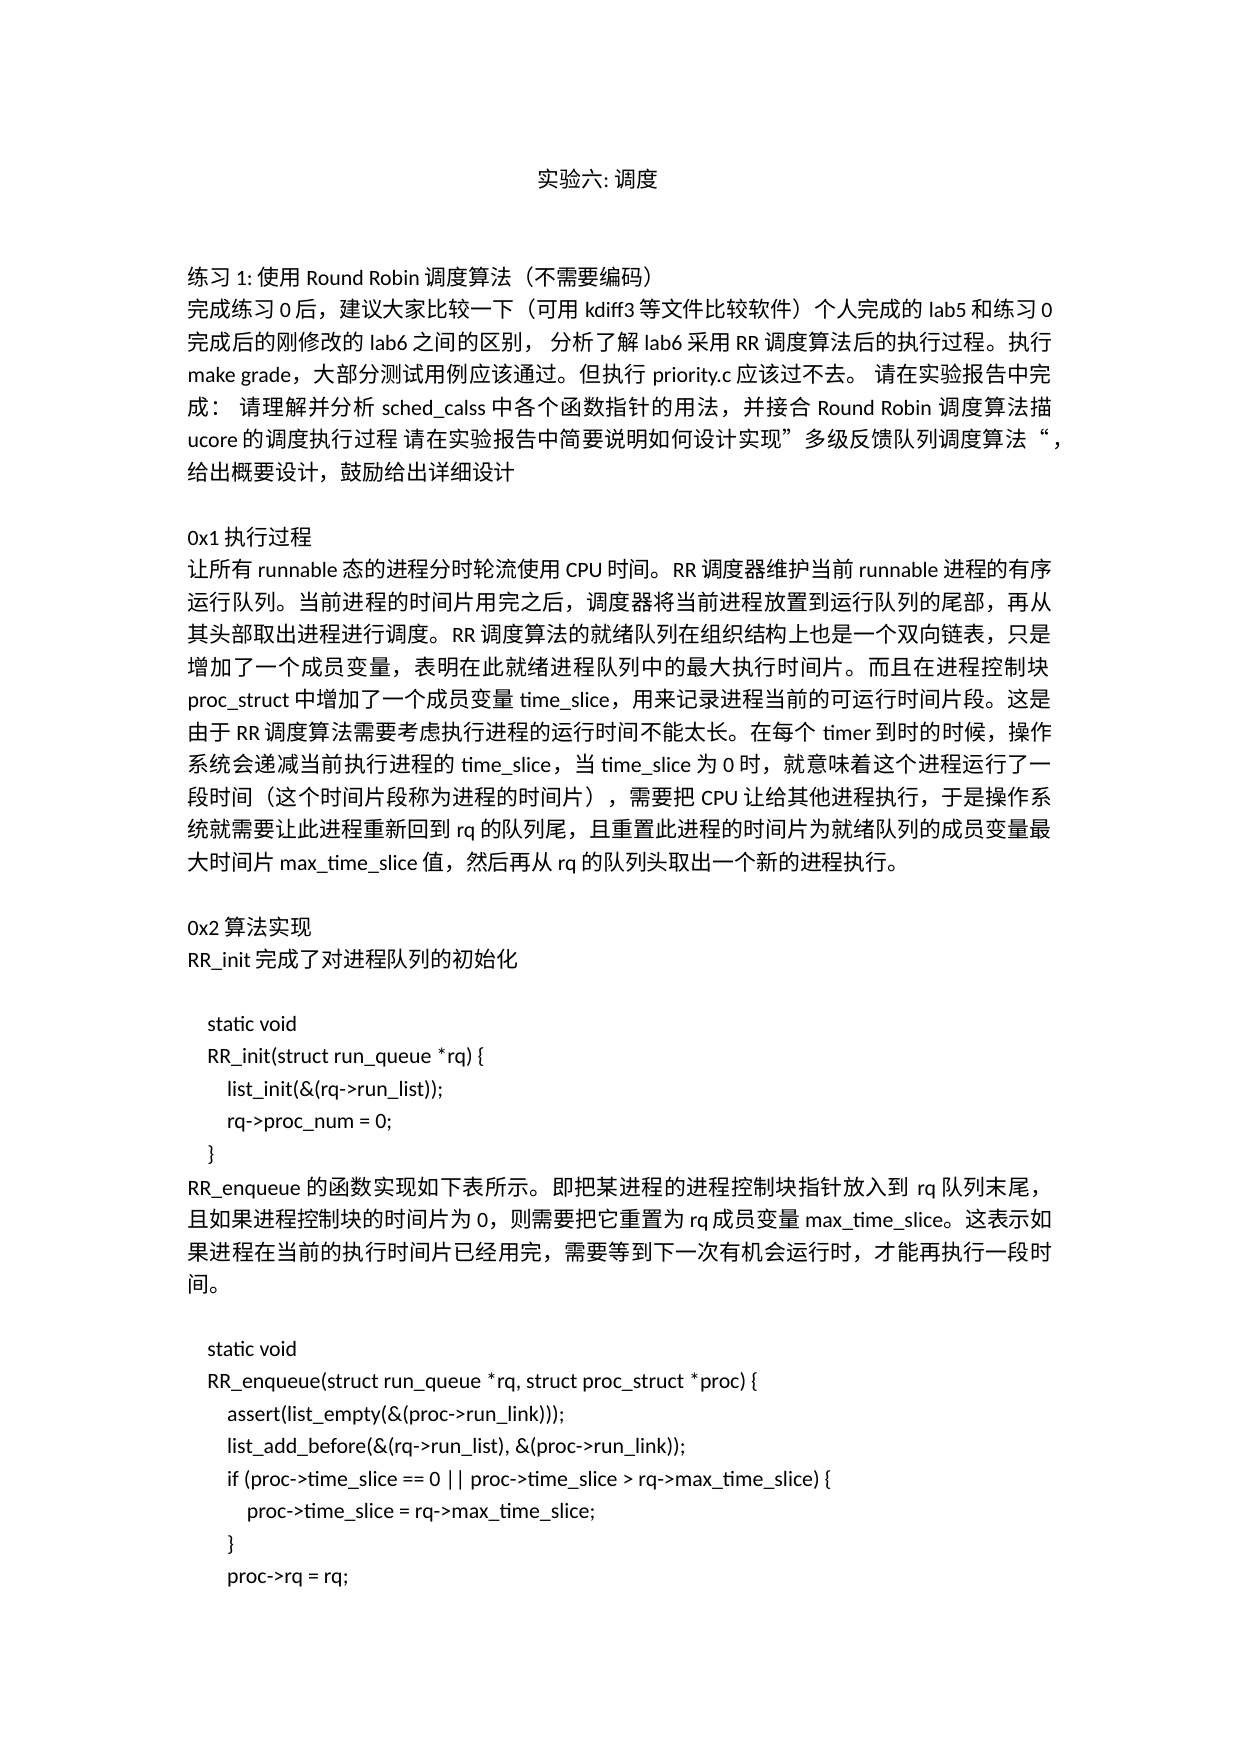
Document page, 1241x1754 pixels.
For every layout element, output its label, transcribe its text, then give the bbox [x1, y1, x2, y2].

text } [187, 1137, 1053, 1169]
text RR_init完成了对进程队列的初始化 [187, 942, 1053, 974]
text proc->rq = rq; [187, 1559, 1053, 1592]
text static void [187, 1332, 1053, 1364]
text RR_init(struct run_queue *rq) { [187, 1039, 1053, 1072]
text 完成练习0后，建议大家比较一下（可用kdiff3等文件比较软件）个人完成的lab5和练习0完成后的刚修改的lab6之间的区别， 分析了解lab6采用RR调度算法后的执行过程。执行make grade，大部分测试用例应该通过。但执行priority.c应该过不去。 请在实验报告中完成： 请理解并分析sched_calss中各个函数指针的用法，并接合Round Robin 调度算法描ucore的调度执行过程 请在实验报告中简要说明如何设计实现”多级反馈队列调度算法“，给出概要设计，鼓励给出详细设计 [187, 292, 1053, 487]
text 0x2 算法实现 [187, 909, 1053, 942]
text 让所有runnable态的进程分时轮流使用CPU时间。RR调度器维护当前runnable进程的有序运行队列。当前进程的时间片用完之后，调度器将当前进程放置到运行队列的尾部，再从其头部取出进程进行调度。RR调度算法的就绪队列在组织结构上也是一个双向链表，只是增加了一个成员变量，表明在此就绪进程队列中的最大执行时间片。而且在进程控制块proc_struct中增加了一个成员变量time_slice，用来记录进程当前的可运行时间片段。这是由于RR调度算法需要考虑执行进程的运行时间不能太长。在每个timer到时的时候，操作系统会递减当前执行进程的time_slice，当time_slice为0时，就意味着这个进程运行了一段时间（这个时间片段称为进程的时间片），需要把CPU让给其他进程执行，于是操作系统就需要让此进程重新回到rq的队列尾，且重置此进程的时间片为就绪队列的成员变量最大时间片max_time_slice值，然后再从rq的队列头取出一个新的进程执行。 [187, 552, 1053, 877]
text 实验六: 调度 [494, 162, 1053, 194]
text RR_enqueue(struct run_queue *rq, struct proc_struct *proc) { [187, 1364, 1053, 1397]
text static void [187, 1007, 1053, 1039]
text if (proc->time_slice == 0 || proc->time_slice > rq->max_time_slice) { [187, 1462, 1053, 1494]
text 练习1: 使用 Round Robin 调度算法（不需要编码） [187, 259, 1053, 292]
text assert(list_empty(&(proc->run_link))); [187, 1397, 1053, 1429]
text list_add_before(&(rq->run_list), &(proc->run_link)); [187, 1429, 1053, 1462]
text rq->proc_num = 0; [187, 1104, 1053, 1137]
text } [187, 1527, 1053, 1559]
text RR_enqueue的函数实现如下表所示。即把某进程的进程控制块指针放入到rq队列末尾，且如果进程控制块的时间片为0，则需要把它重置为rq成员变量max_time_slice。这表示如果进程在当前的执行时间片已经用完，需要等到下一次有机会运行时，才能再执行一段时间。 [187, 1169, 1053, 1299]
text list_init(&(rq->run_list)); [187, 1072, 1053, 1104]
text 0x1 执行过程 [187, 519, 1053, 552]
text proc->time_slice = rq->max_time_slice; [187, 1494, 1053, 1527]
